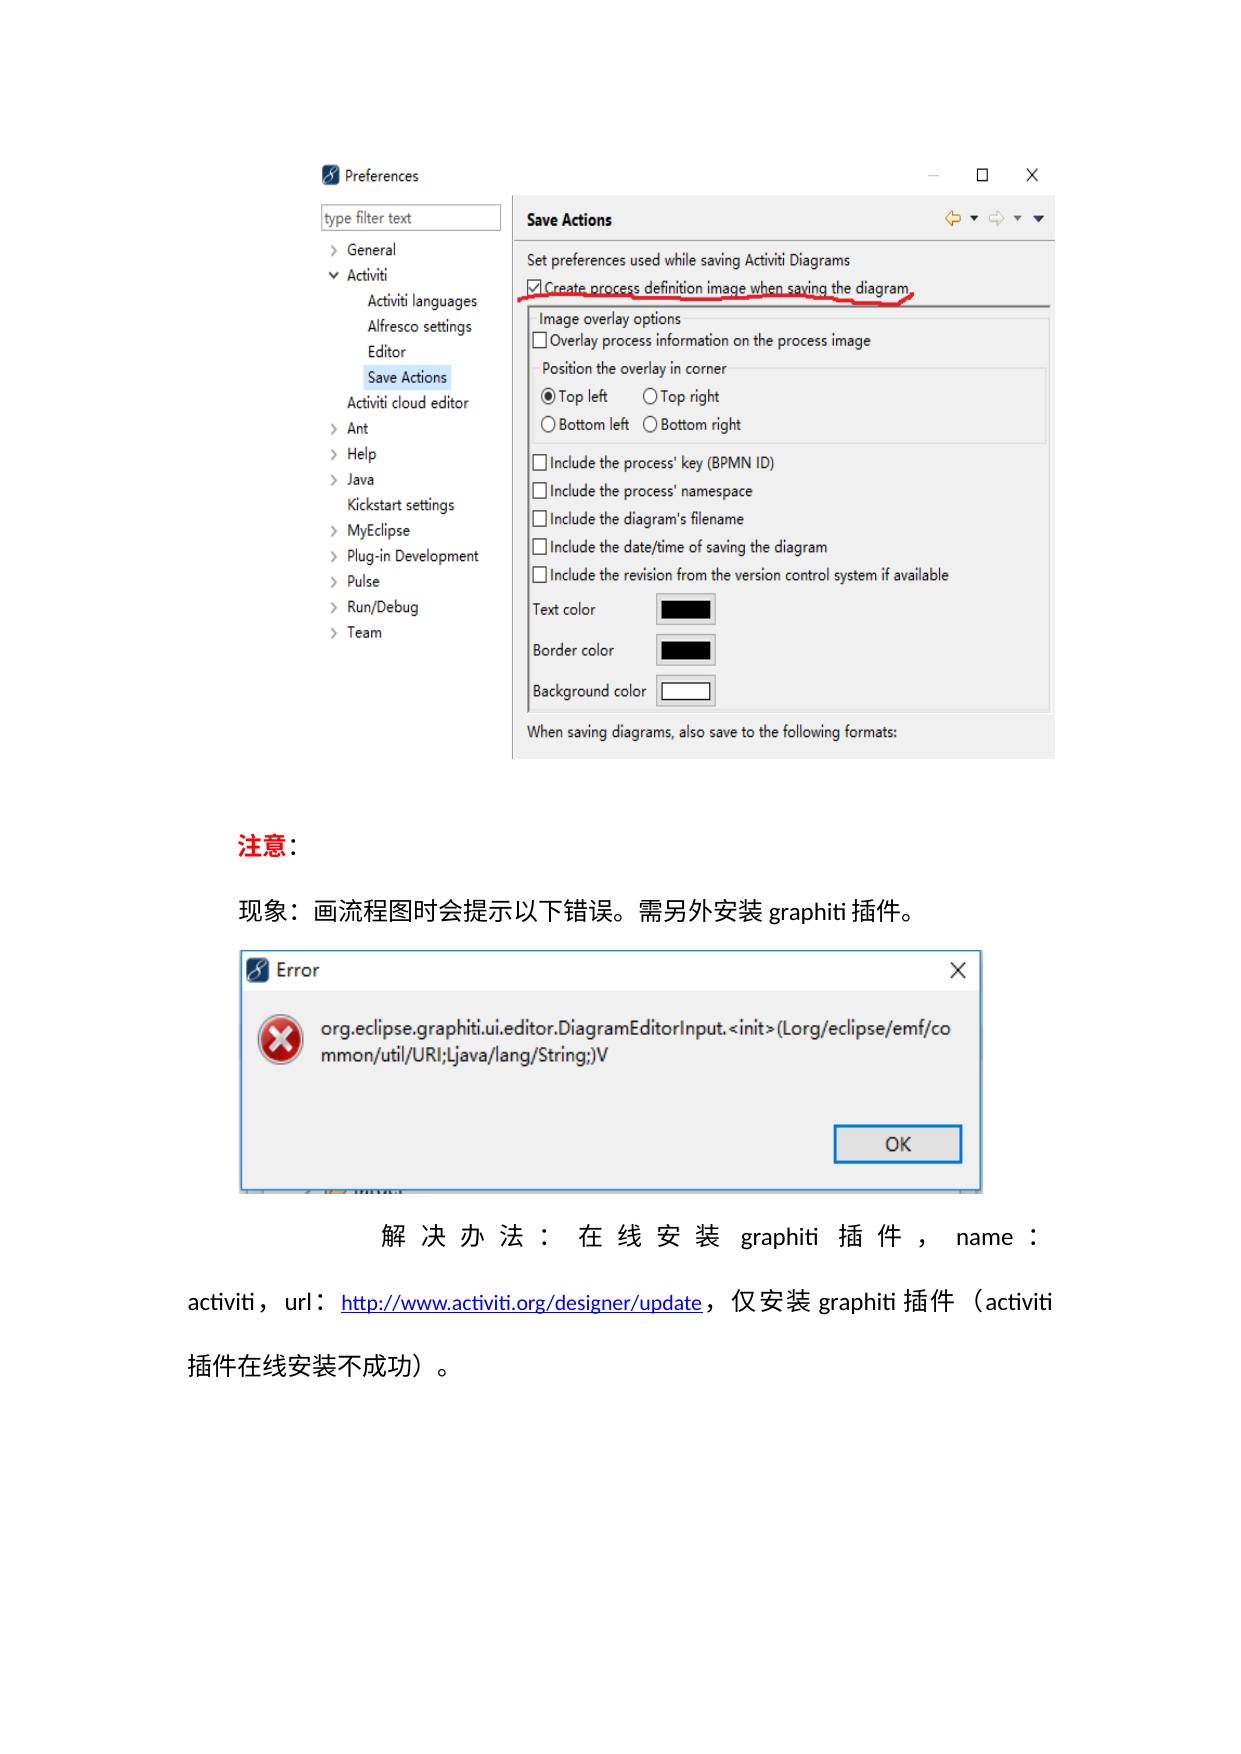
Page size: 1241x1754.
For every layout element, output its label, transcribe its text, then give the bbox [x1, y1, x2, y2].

picture [238, 950, 984, 1194]
text 现象：画流程图时会提示以下错误。需另外安装graphiti插件。 [187, 877, 1053, 942]
text 注意： [187, 812, 1053, 877]
picture [318, 162, 1055, 759]
text 解决办法：在线安装graphiti插件，name：activiti，url：http://www.activiti.org/designer/update，仅安装graphiti插件（activiti插件在线安装不成功）。 [187, 1202, 1053, 1397]
